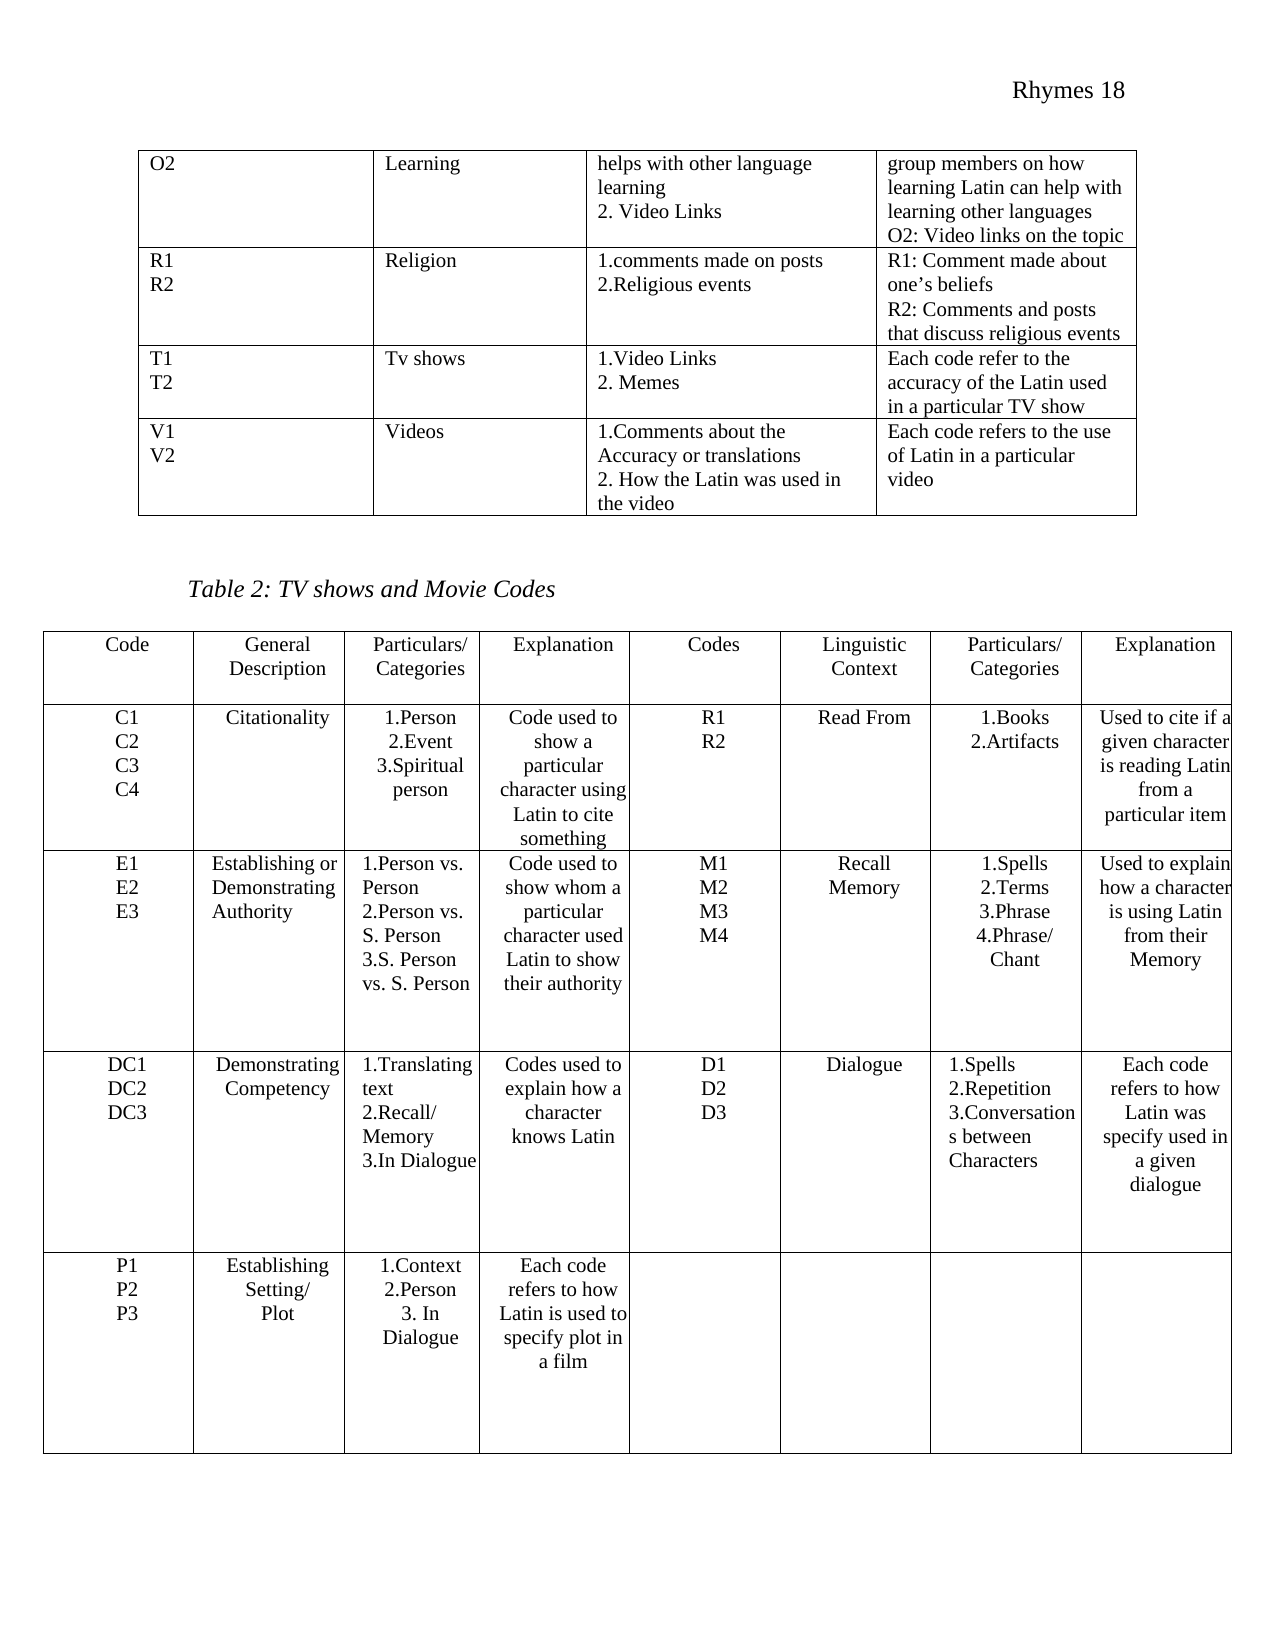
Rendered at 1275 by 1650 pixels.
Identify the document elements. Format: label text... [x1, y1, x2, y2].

table_cell 1.Video Links 2. Memes [587, 346, 876, 418]
table_cell Demonstrating Competency [194, 1052, 344, 1252]
table_cell [781, 1253, 930, 1453]
table_cell 1.Spells 2.Repetition 3.Conversations between Characters [931, 1052, 1081, 1252]
table_cell [931, 1253, 1081, 1453]
table_cell Used to cite if a given character is reading Latin from a particular item [1082, 705, 1231, 849]
table_cell 1.Context 2.Person 3. In Dialogue [345, 1253, 479, 1453]
table_cell Videos [374, 419, 586, 515]
table_cell Each code refers to the use of Latin in a particular video [877, 419, 1136, 515]
table_cell Citationality [194, 705, 344, 849]
table_cell Establishing Setting/ Plot [194, 1253, 344, 1453]
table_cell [877, 151, 1136, 247]
table_header Linguistic Context [781, 632, 930, 704]
table_cell Read From [781, 705, 930, 849]
table_cell Codes used to explain how a character knows Latin [480, 1052, 629, 1252]
table_header Codes [630, 632, 780, 704]
table_header General Description [194, 632, 344, 704]
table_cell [374, 151, 586, 247]
table_header Particulars/ Categories [345, 632, 479, 704]
table_header Explanation [480, 632, 629, 704]
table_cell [587, 151, 876, 247]
table_header Particulars/ Categories [931, 632, 1081, 704]
table_cell Code used to show a particular character using Latin to cite something [480, 705, 629, 849]
table_cell Each code refers to how Latin was specify used in a given dialogue [1082, 1052, 1231, 1252]
table_cell Code used to show whom a particular character used Latin to show their authority [480, 851, 629, 1051]
table_cell 1.Spells 2.Terms 3.Phrase 4.Phrase/ Chant [931, 851, 1081, 1051]
table_cell Tv shows [374, 346, 586, 418]
table_cell M1 M2 M3 M4 [630, 851, 780, 1051]
table_cell Dialogue [781, 1052, 930, 1252]
table_cell T1 T2 [139, 346, 373, 418]
table_cell P1 P2 P3 [44, 1253, 193, 1453]
table_cell 1.comments made on posts 2.Religious events [587, 248, 876, 344]
table_cell [1082, 1253, 1231, 1453]
table_cell 1.Translating text 2.Recall/ Memory 3.In Dialogue [345, 1052, 479, 1252]
table_cell V1 V2 [139, 419, 373, 515]
table_cell [630, 1253, 780, 1453]
table_header Code [44, 632, 193, 704]
table_cell DC1 DC2 DC3 [44, 1052, 193, 1252]
table_cell Establishing or Demonstrating Authority [194, 851, 344, 1051]
table_cell R1: Comment made about one’s beliefs R2: Comments and posts that discuss religious events [877, 248, 1136, 344]
table_cell Each code refers to how Latin is used to specify plot in a film [480, 1253, 629, 1453]
table_header Explanation [1082, 632, 1231, 704]
text Table 2: TV shows and Movie Codes [187, 574, 1125, 602]
table_cell Recall Memory [781, 851, 930, 1051]
table_cell 1.Books 2.Artifacts [931, 705, 1081, 849]
table_cell 1.Person 2.Event 3.Spiritual person [345, 705, 479, 849]
table_cell O1 O2 [139, 151, 373, 247]
table_cell Each code refer to the accuracy of the Latin used in a particular TV show [877, 346, 1136, 418]
table_cell E1 E2 E3 [44, 851, 193, 1051]
table_cell 1.Comments about the Accuracy or translations 2. How the Latin was used in the video [587, 419, 876, 515]
table_cell R1 R2 [630, 705, 780, 849]
table_cell Religion [374, 248, 586, 344]
table_cell 1.Person vs. Person 2.Person vs. S. Person 3.S. Person vs. S. Person [345, 851, 479, 1051]
table_cell R1 R2 [139, 248, 373, 344]
table_cell D1 D2 D3 [630, 1052, 780, 1252]
table_cell Used to explain how a character is using Latin from their Memory [1082, 851, 1231, 1051]
table_cell C1 C2 C3 C4 [44, 705, 193, 849]
